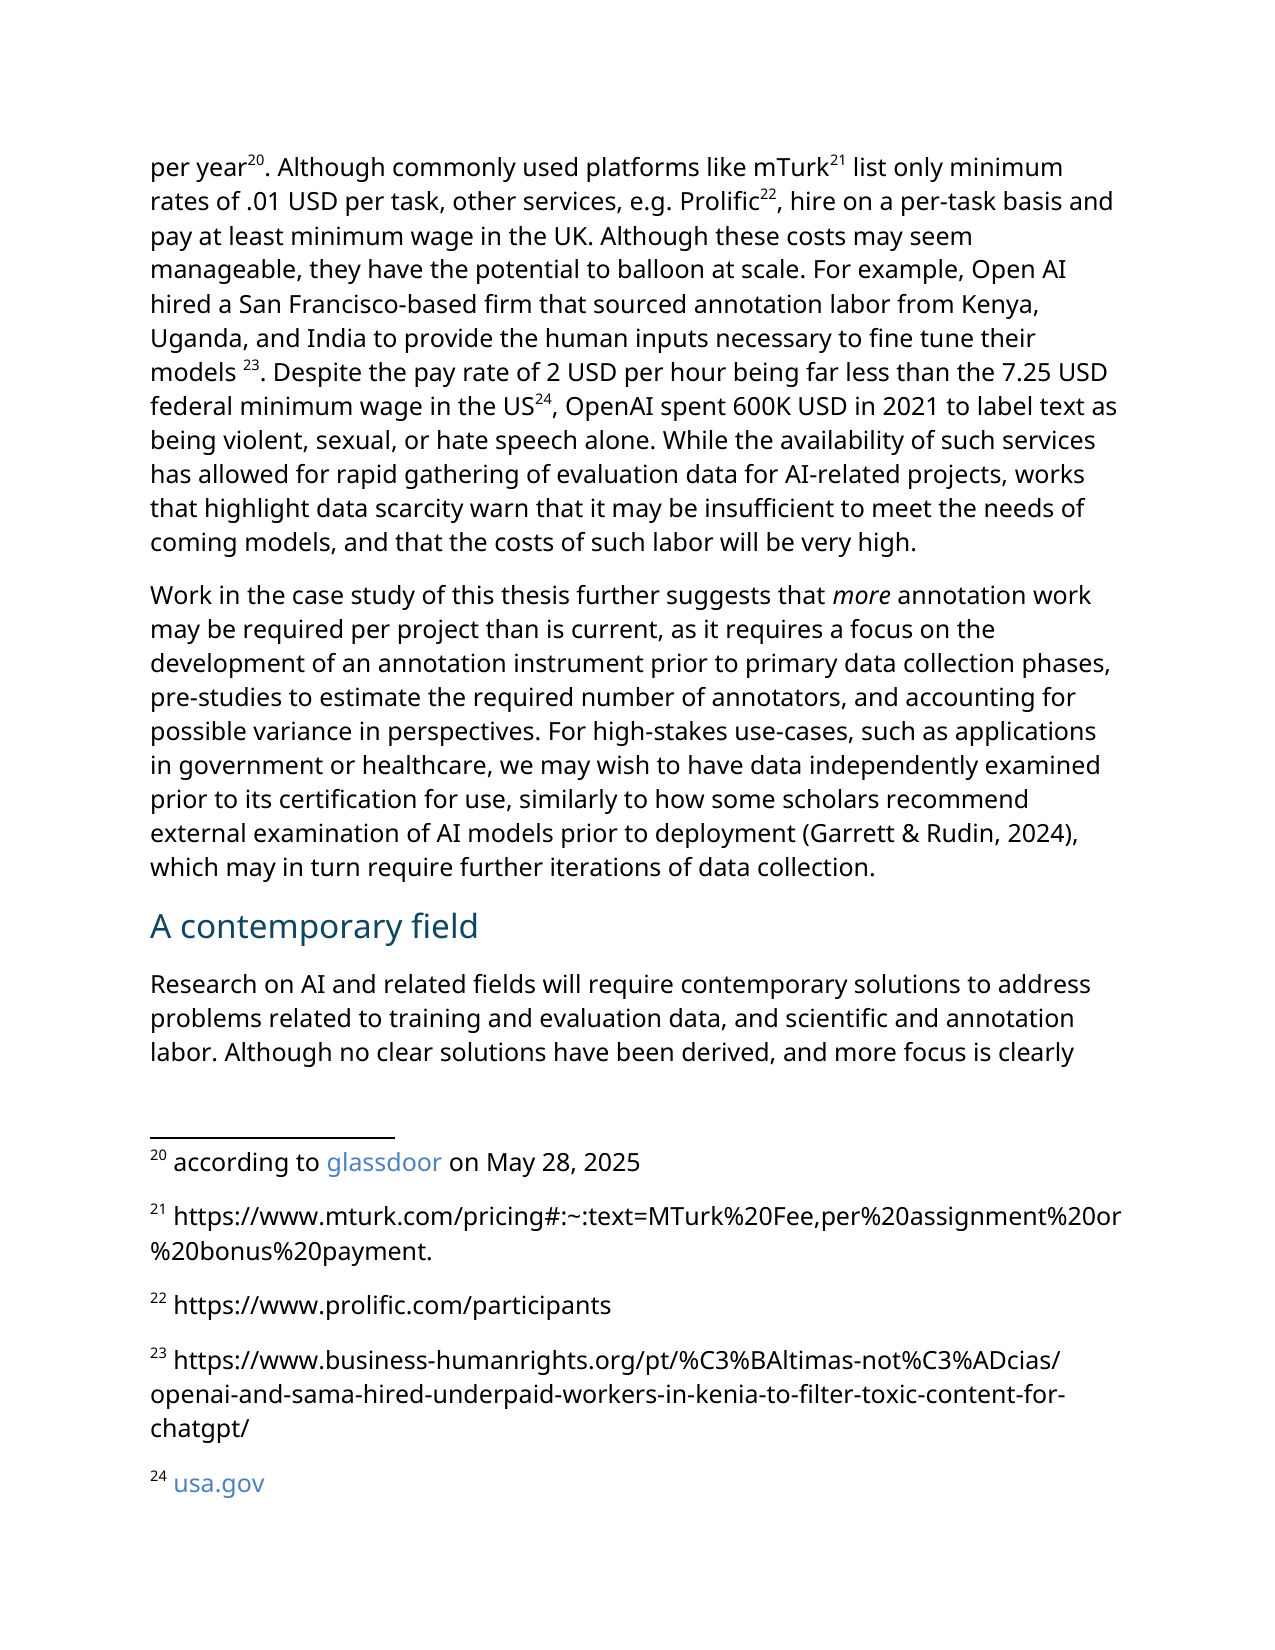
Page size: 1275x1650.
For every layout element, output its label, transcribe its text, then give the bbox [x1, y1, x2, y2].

text Work in the case study of this thesis further suggests that more annotation work may be required per project than is current, as it requires a focus on the development of an annotation instrument prior to primary data collection phases, pre-studies to estimate the required number of annotators, and accounting for possible variance in perspectives. For high-stakes use-cases, such as applications in government or healthcare, we may wish to have data independently examined prior to its certification for use, similarly to how some scholars recommend external examination of AI models prior to deployment (Garrett & Rudin, 2024), which may in turn require further iterations of data collection. [150, 577, 1125, 884]
text Research on AI and related fields will require contemporary solutions to address problems related to training and evaluation data, and scientific and annotation labor. Although no clear solutions have been derived, and more focus is clearly needed to source ideas and vet them for use, some promising directions have been observed in recent years. [150, 967, 1125, 1069]
subtitle A contemporary field [150, 903, 1125, 948]
